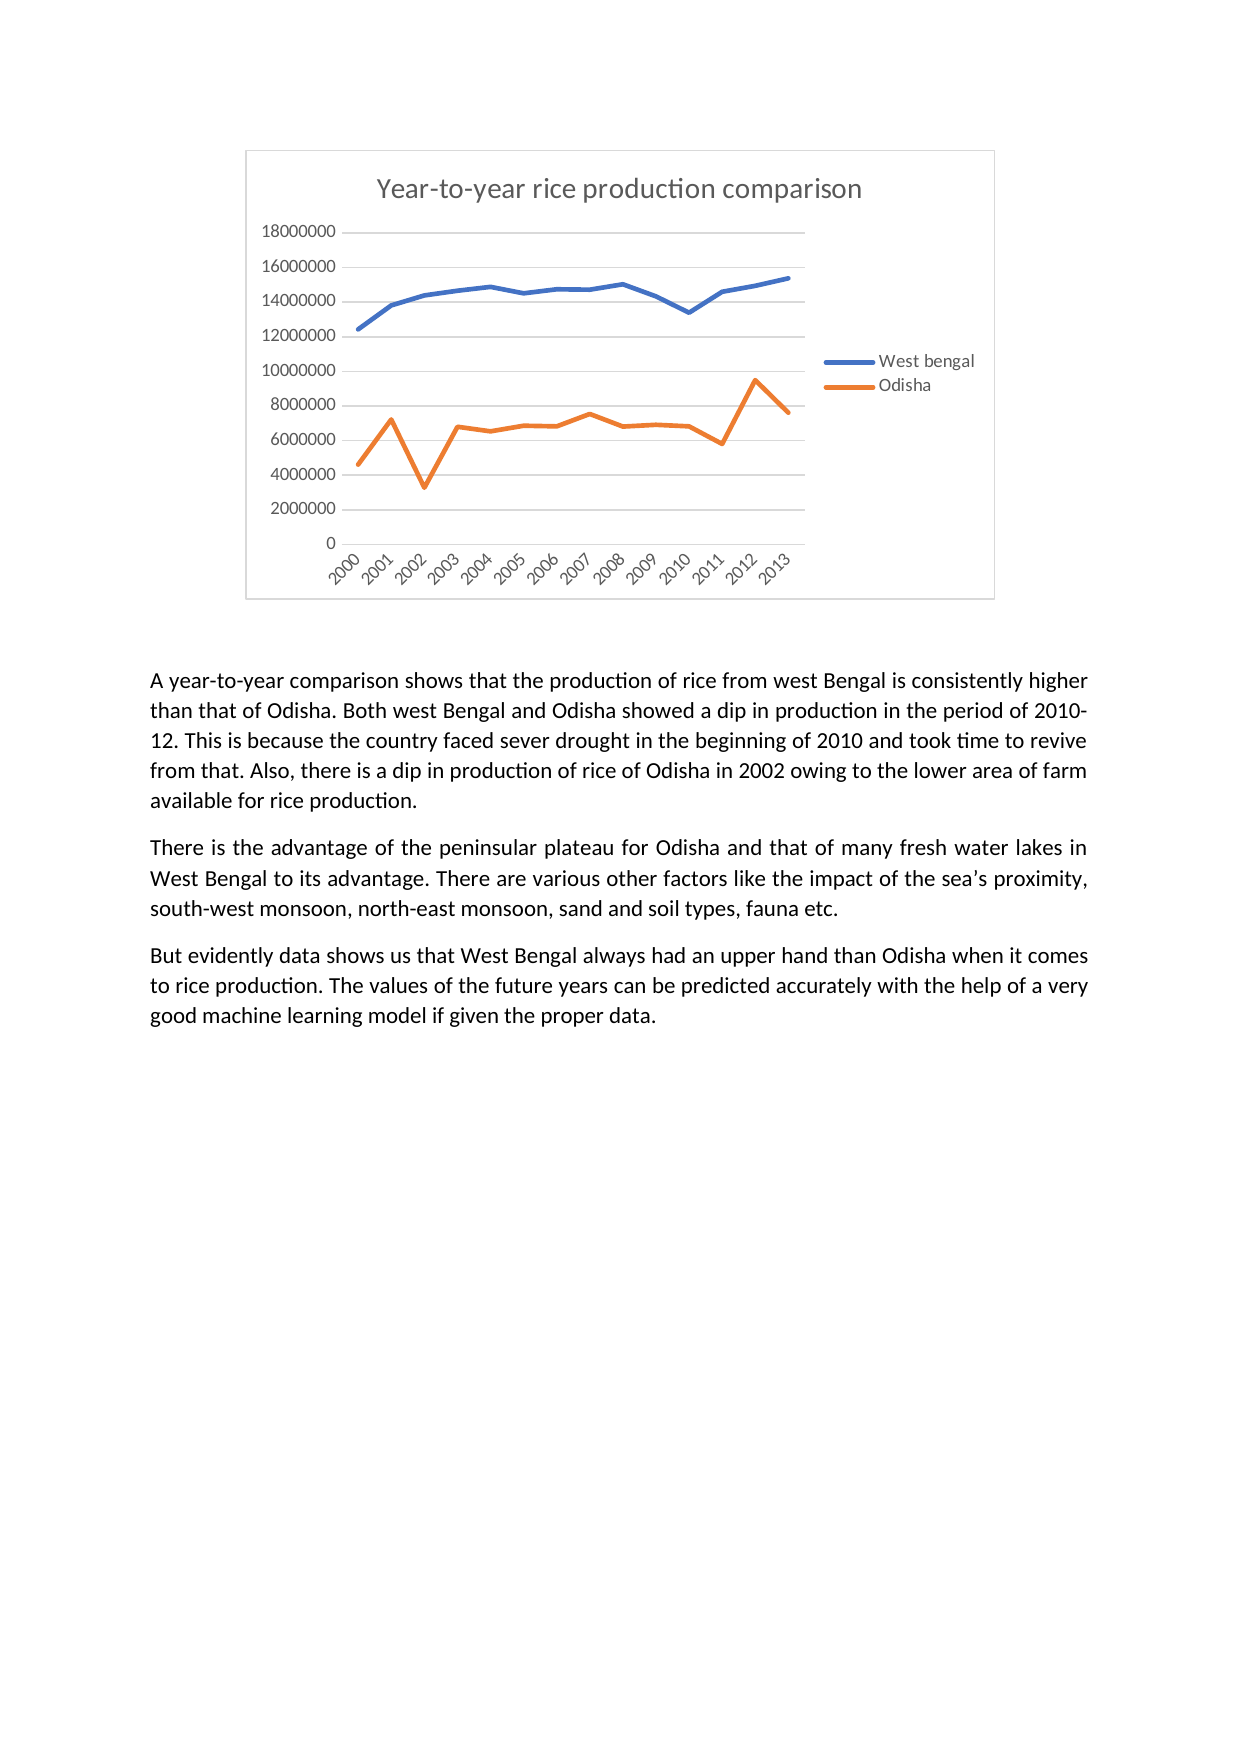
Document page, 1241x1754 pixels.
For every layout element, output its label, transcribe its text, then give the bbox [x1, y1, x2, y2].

text A year-to-year comparison shows that the production of rice from west Bengal is consistently higher than that of Odisha. Both west Bengal and Odisha showed a dip in production in the period of 2010-12. This is because the country faced sever drought in the beginning of 2010 and took time to revive from that. Also, there is a dip in production of rice of Odisha in 2002 owing to the lower area of farm available for rice production. [150, 666, 1090, 814]
text There is the advantage of the peninsular plateau for Odisha and that of many fresh water lakes in West Bengal to its advantage. There are various other factors like the impact of the sea’s proximity, south-west monsoon, north-east monsoon, sand and soil types, fauna etc. [150, 833, 1090, 922]
text But evidently data shows us that West Bengal always had an upper hand than Odisha when it comes to rice production. The values of the future years can be predicted accurately with the help of a very good machine learning model if given the proper data. [150, 941, 1090, 1029]
